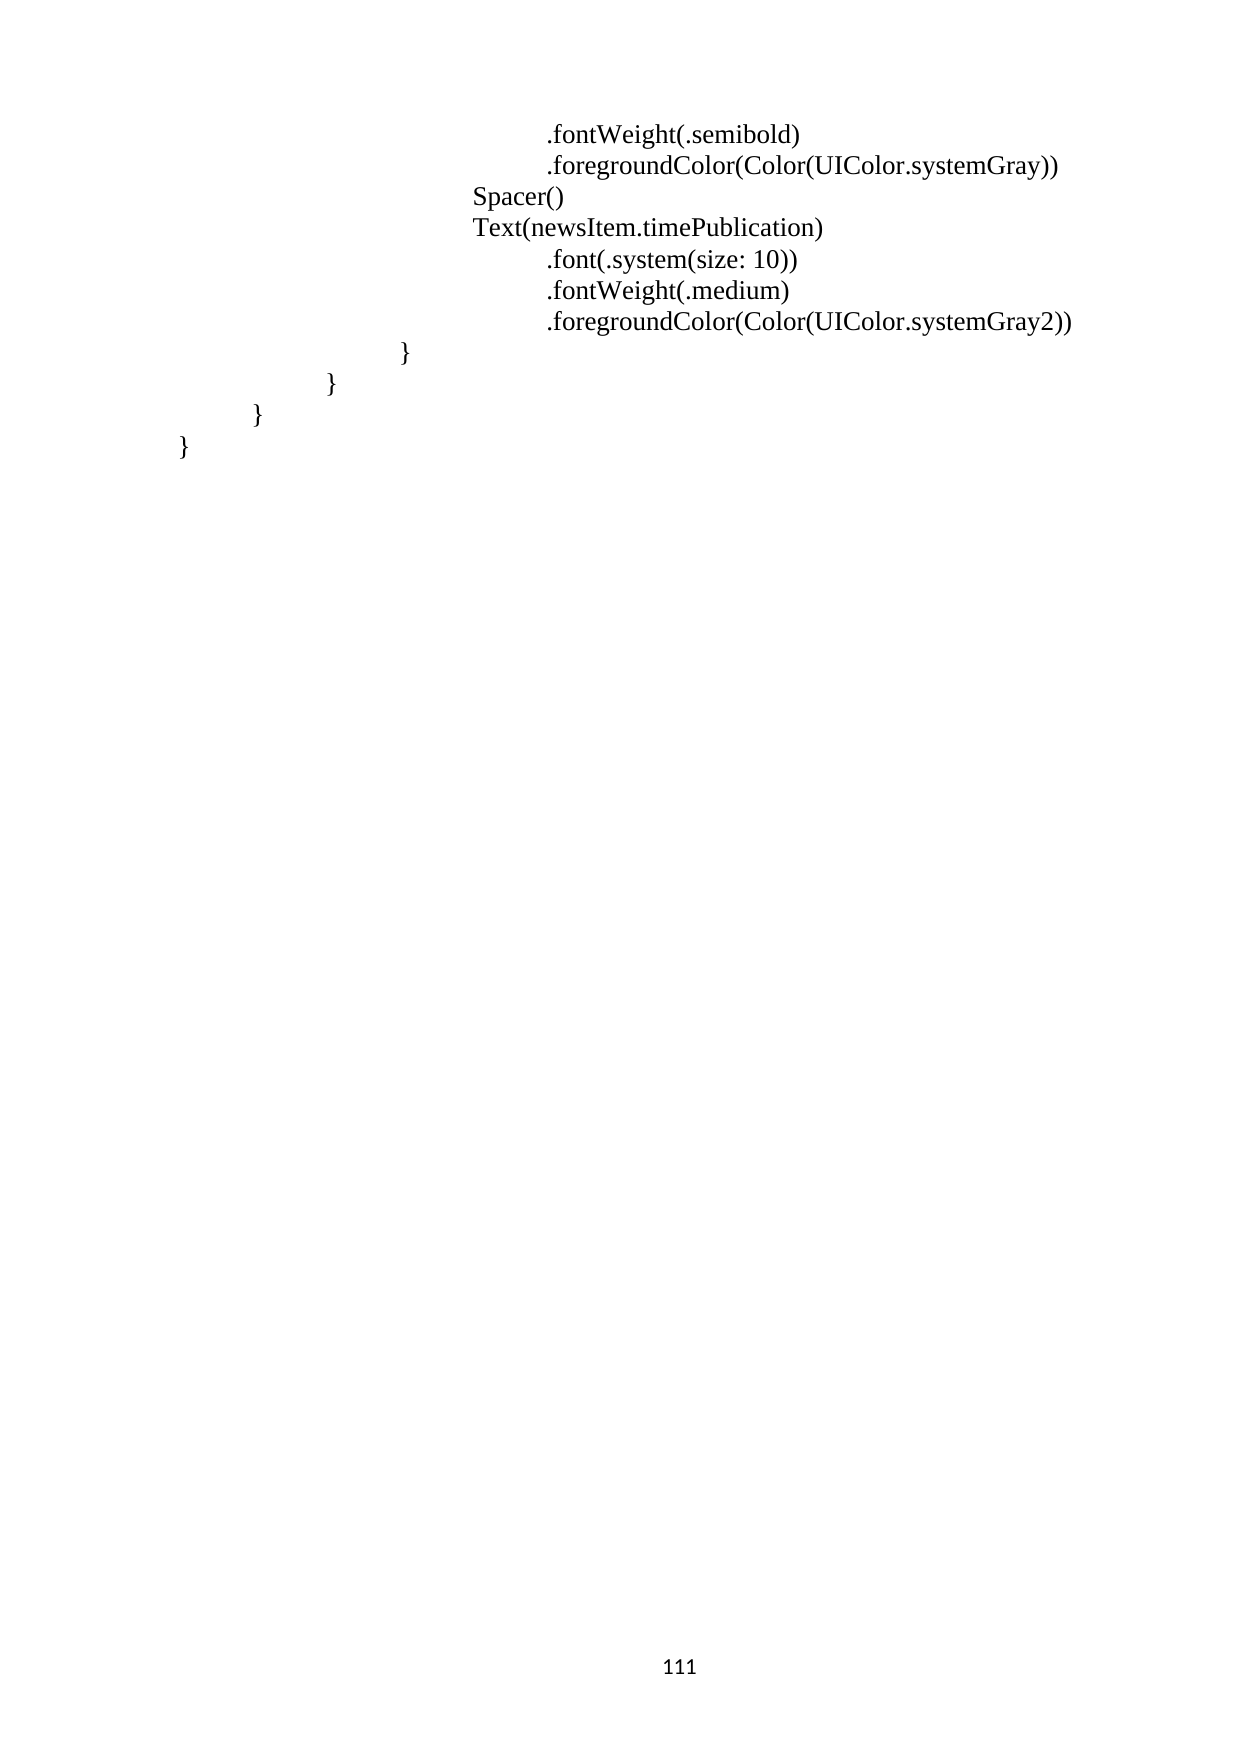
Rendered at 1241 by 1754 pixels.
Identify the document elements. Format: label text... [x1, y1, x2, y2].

text .fontWeight(.semibold) [177, 118, 1181, 149]
text .fontWeight(.medium) [177, 274, 1181, 305]
text } [177, 398, 1181, 429]
text Spacer() [177, 180, 1181, 212]
text .foregroundColor(Color(UIColor.systemGray2)) [177, 305, 1181, 336]
text } [177, 429, 1181, 461]
text .font(.system(size: 10)) [177, 243, 1181, 274]
text .foregroundColor(Color(UIColor.systemGray)) [177, 149, 1181, 180]
text } [177, 367, 1181, 398]
text Text(newsItem.timePublication) [177, 212, 1181, 243]
text } [177, 336, 1181, 367]
